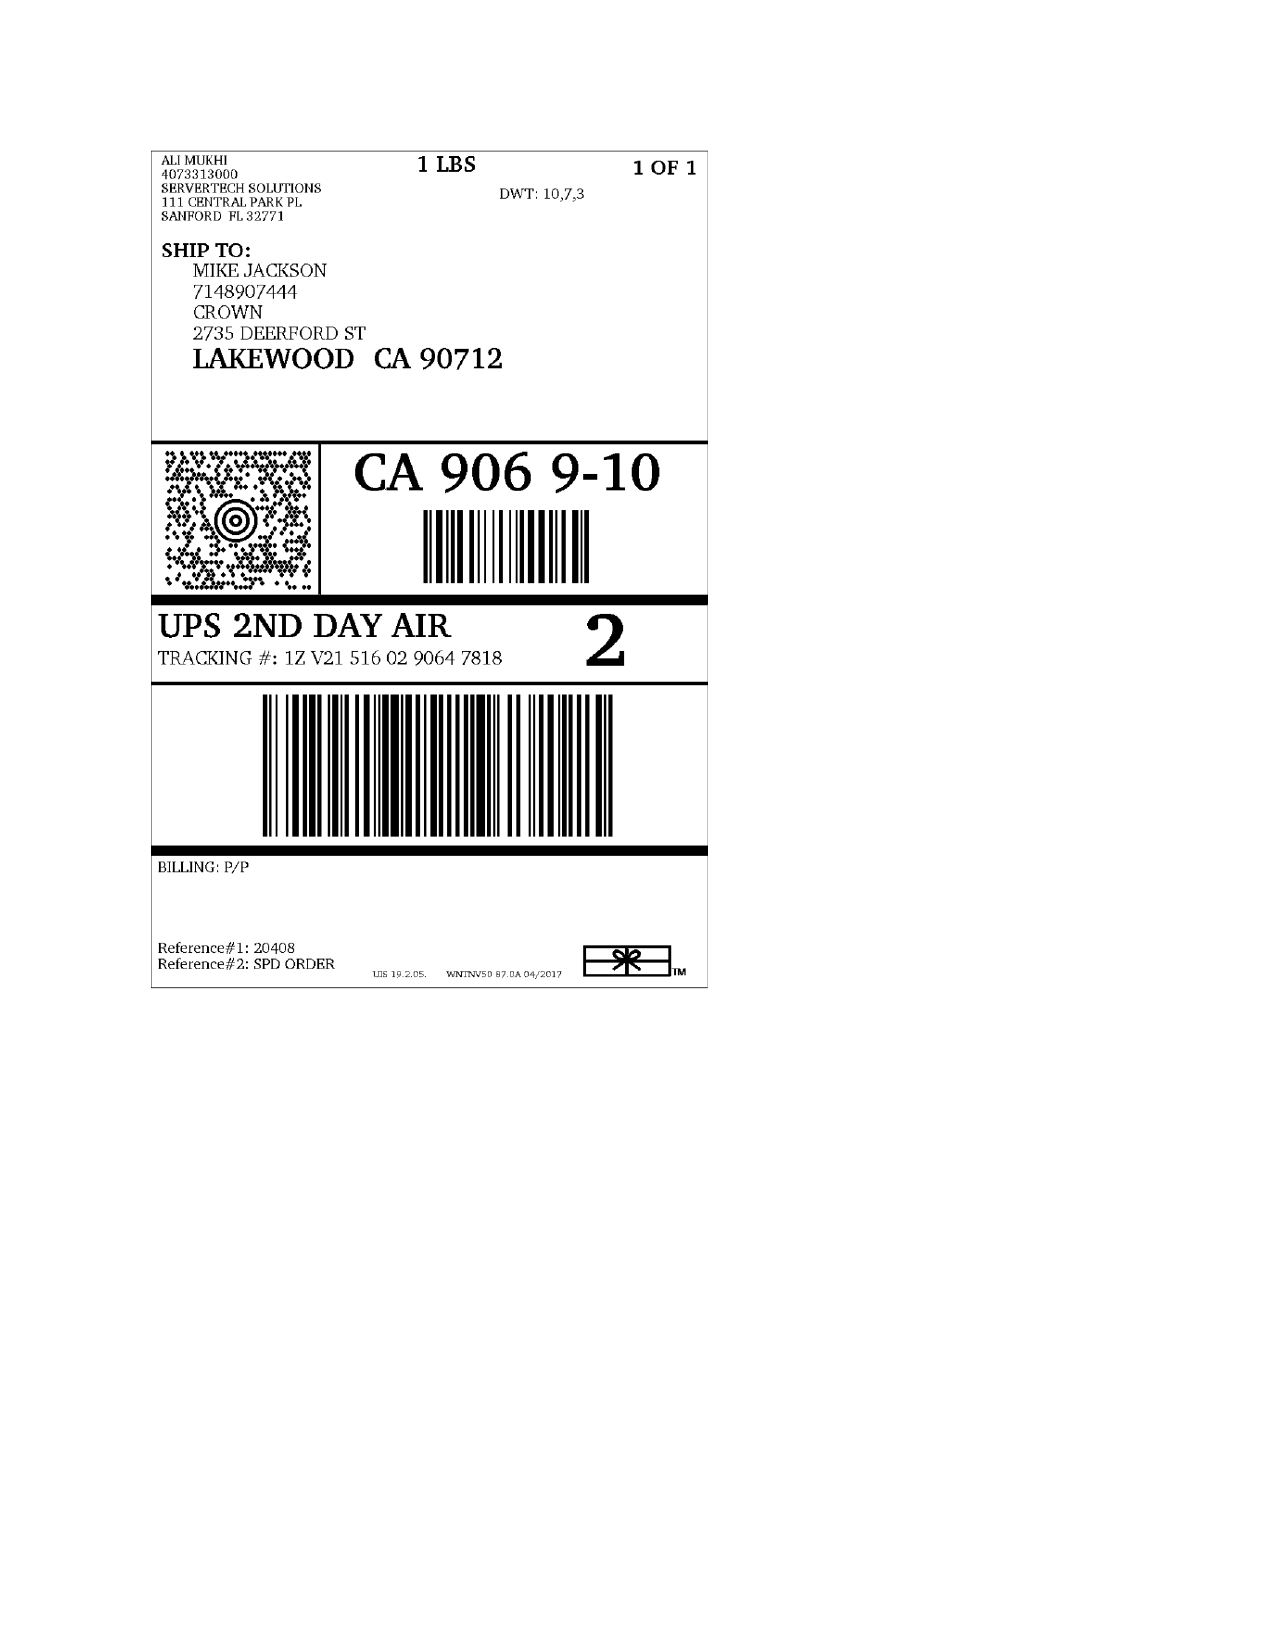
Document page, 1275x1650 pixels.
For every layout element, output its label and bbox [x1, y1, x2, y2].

picture [151, 152, 708, 1125]
